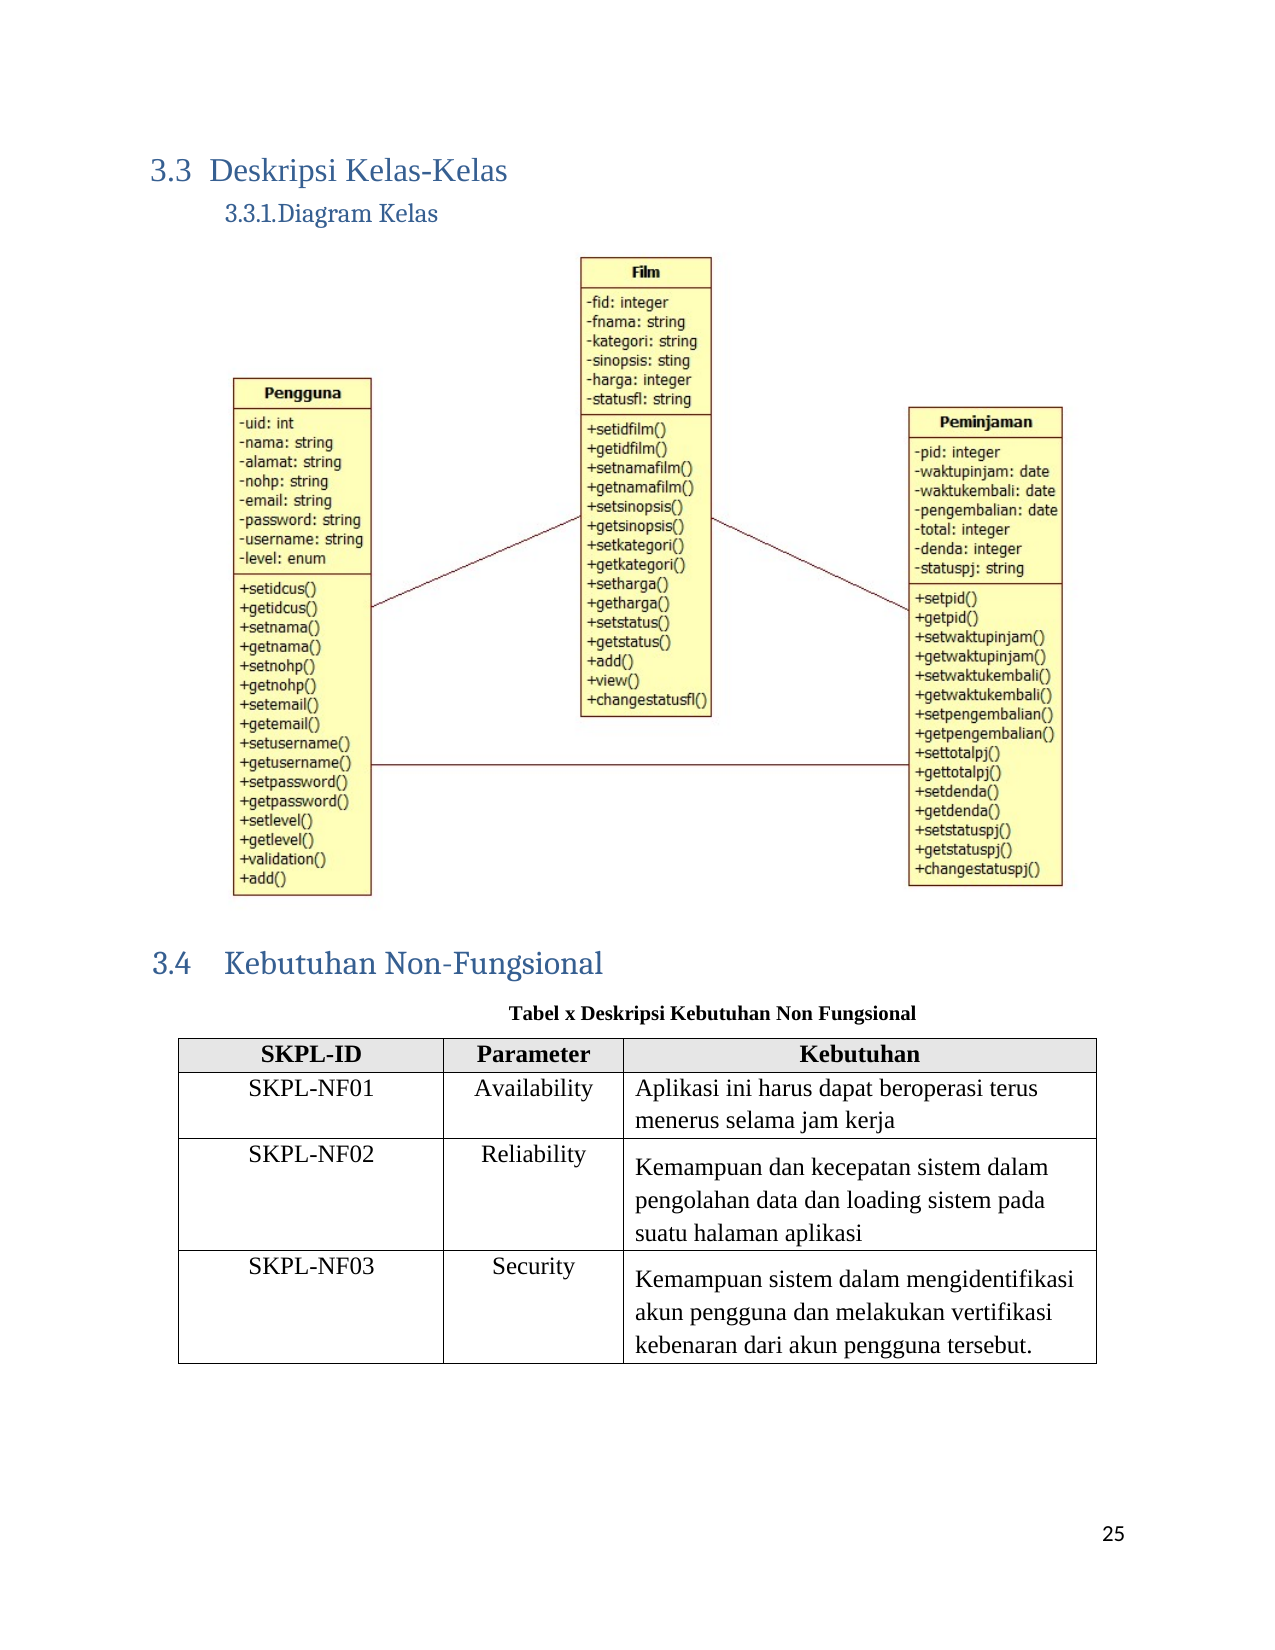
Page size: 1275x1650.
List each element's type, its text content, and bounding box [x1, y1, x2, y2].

table_header SKPL-ID [179, 1039, 443, 1072]
table_header Kebutuhan [624, 1039, 1096, 1072]
table_cell Availability [444, 1073, 623, 1138]
subtitle Kebutuhan Non-Fungsional [152, 945, 1125, 983]
subtitle Diagram Kelas [225, 198, 1125, 229]
text Tabel x Deskripsi Kebutuhan Non Fungsional [262, 1001, 1125, 1025]
table_cell SKPL-NF01 [179, 1073, 443, 1138]
table_cell SKPL-NF02 [179, 1139, 443, 1250]
table_cell Aplikasi ini harus dapat beroperasi terus menerus selama jam kerja [624, 1073, 1096, 1138]
table_cell Kemampuan sistem dalam mengidentifikasi akun pengguna dan melakukan vertifikasi kebenaran dari akun pengguna tersebut. [624, 1251, 1096, 1363]
table_header Parameter [444, 1039, 623, 1072]
table_cell Security [444, 1251, 623, 1363]
picture [209, 233, 1087, 920]
subtitle Deskripsi Kelas-Kelas [150, 150, 1125, 188]
table_cell SKPL-NF03 [179, 1251, 443, 1363]
table_cell Kemampuan dan kecepatan sistem dalam pengolahan data dan loading sistem pada suatu halaman aplikasi [624, 1139, 1096, 1250]
table_cell Reliability [444, 1139, 623, 1250]
